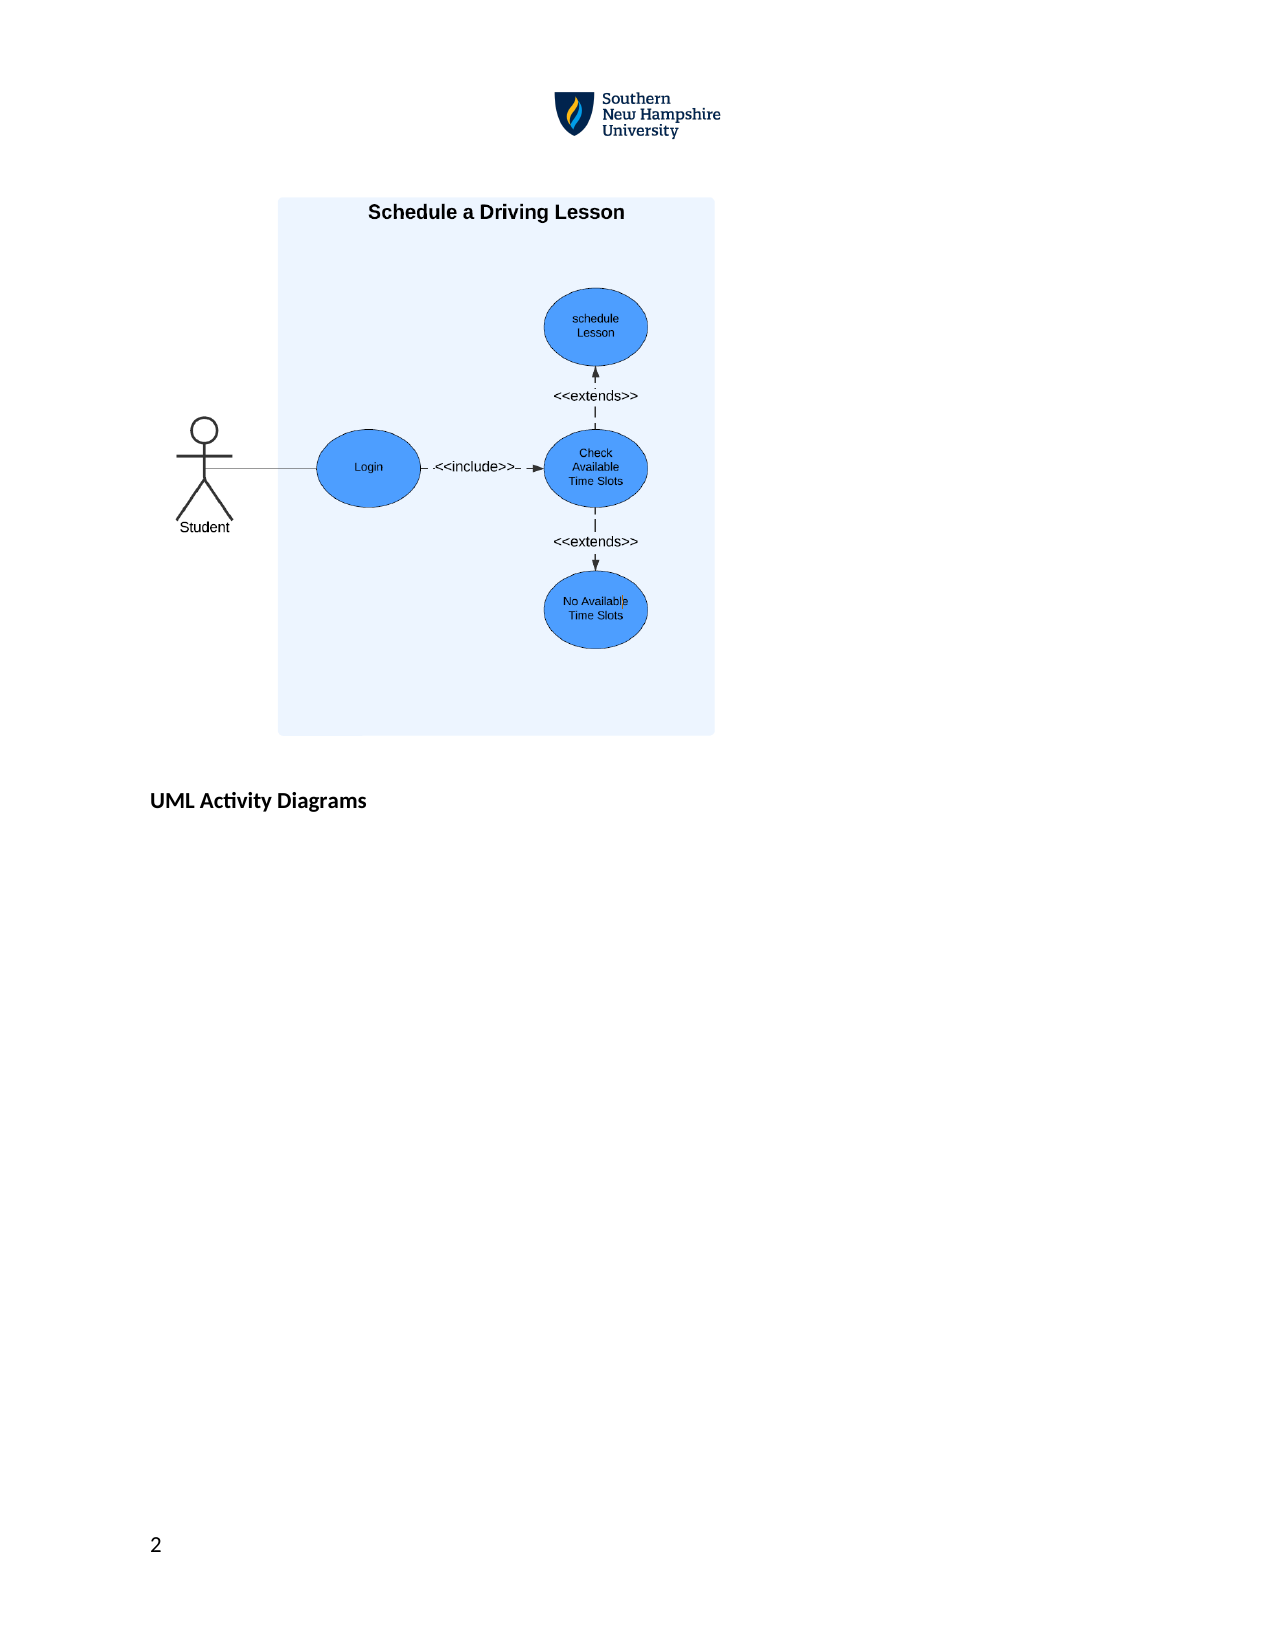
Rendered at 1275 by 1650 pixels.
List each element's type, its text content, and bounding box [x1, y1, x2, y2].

picture [150, 173, 737, 759]
subtitle UML Activity Diagrams [150, 786, 1125, 814]
picture [546, 75, 729, 154]
